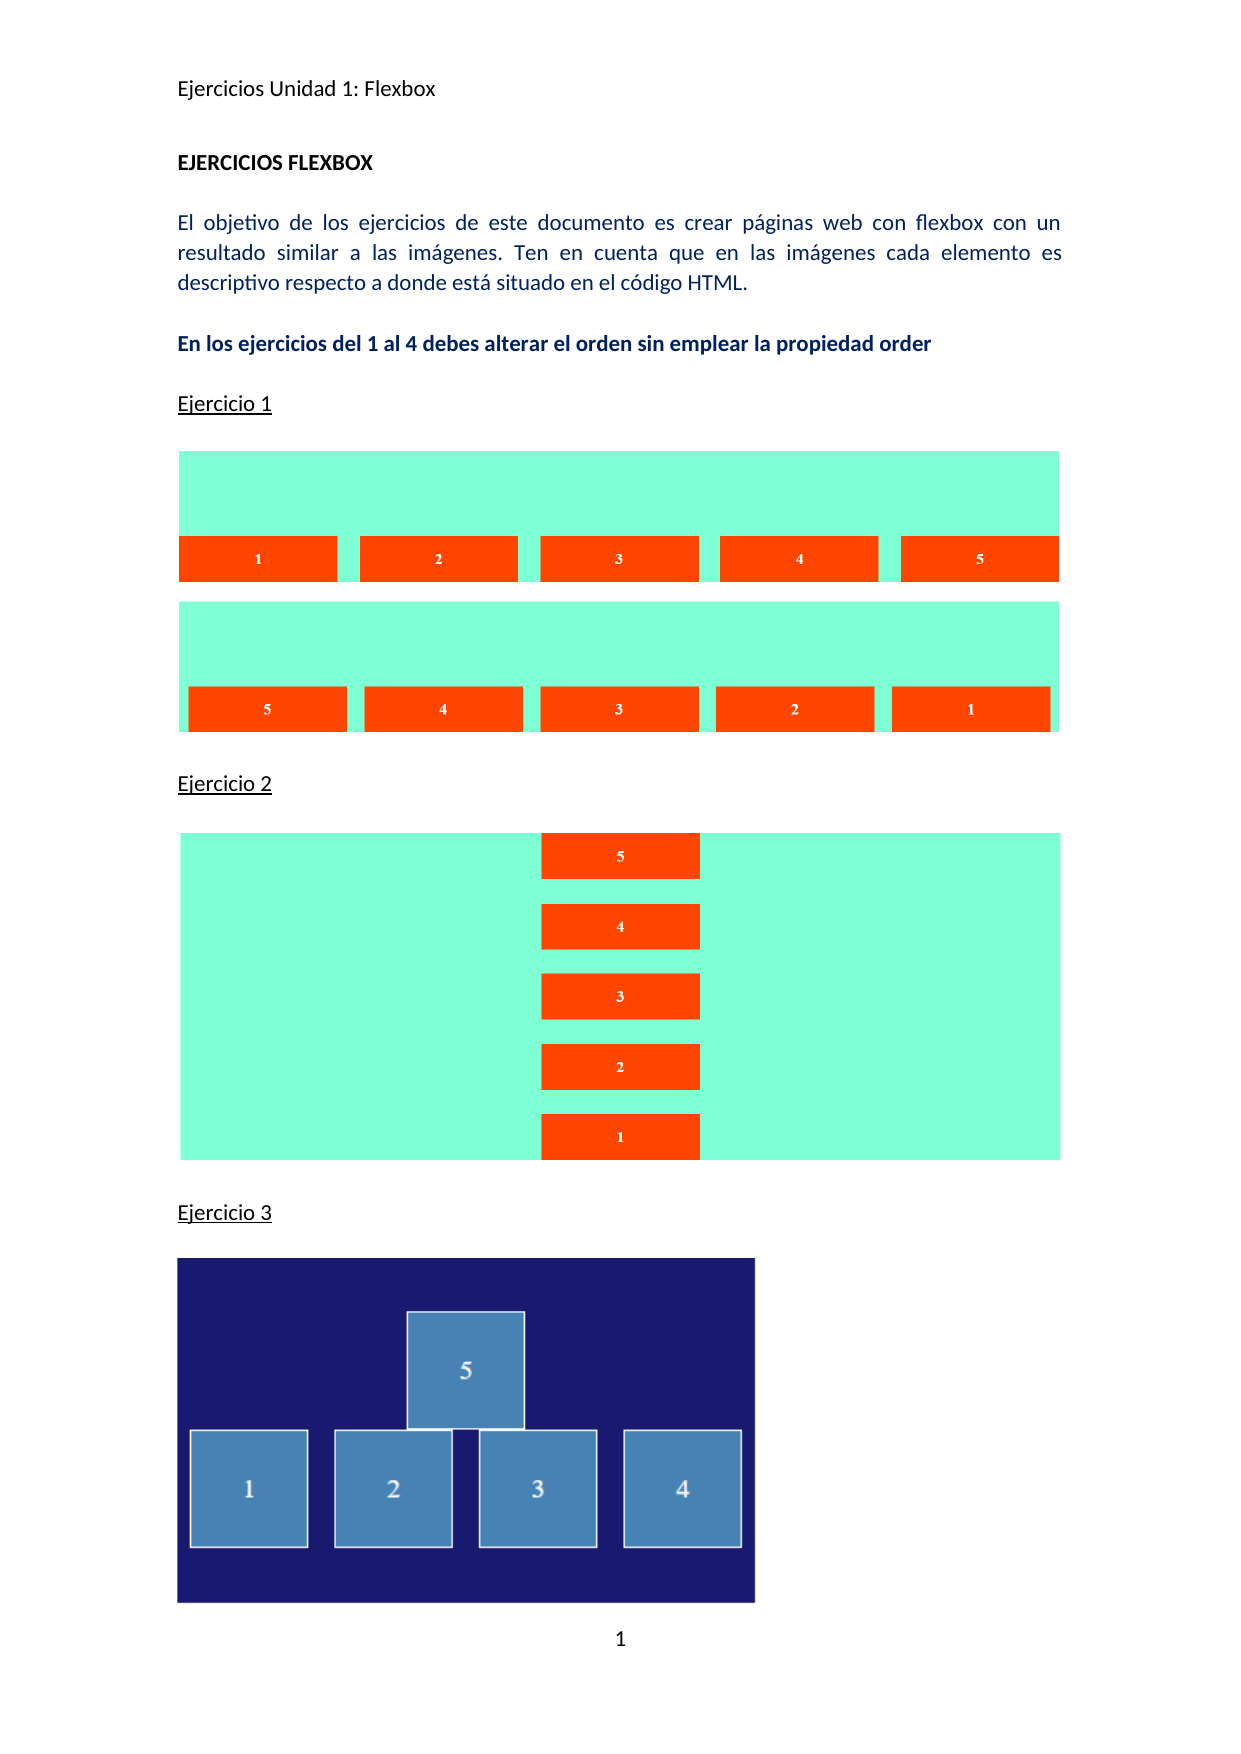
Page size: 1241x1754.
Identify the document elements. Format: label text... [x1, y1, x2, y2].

text Ejercicio 2 [177, 769, 1063, 797]
picture [177, 1258, 760, 1606]
text El objetivo de los ejercicios de este documento es crear páginas web con flexbox con un resultado similar a las imágenes. Ten en cuenta que en las imágenes cada elemento es descriptivo respecto a donde está situado en el código HTML. [177, 208, 1063, 296]
text En los ejercicios del 1 al 4 debes alterar el orden sin emplear la propiedad order [177, 329, 1063, 357]
text EJERCICIOS FLEXBOX [177, 148, 1063, 176]
text Ejercicio 3 [177, 1198, 1063, 1226]
picture [177, 449, 1063, 737]
picture [177, 829, 1063, 1166]
text Ejercicio 1 [177, 389, 1063, 417]
